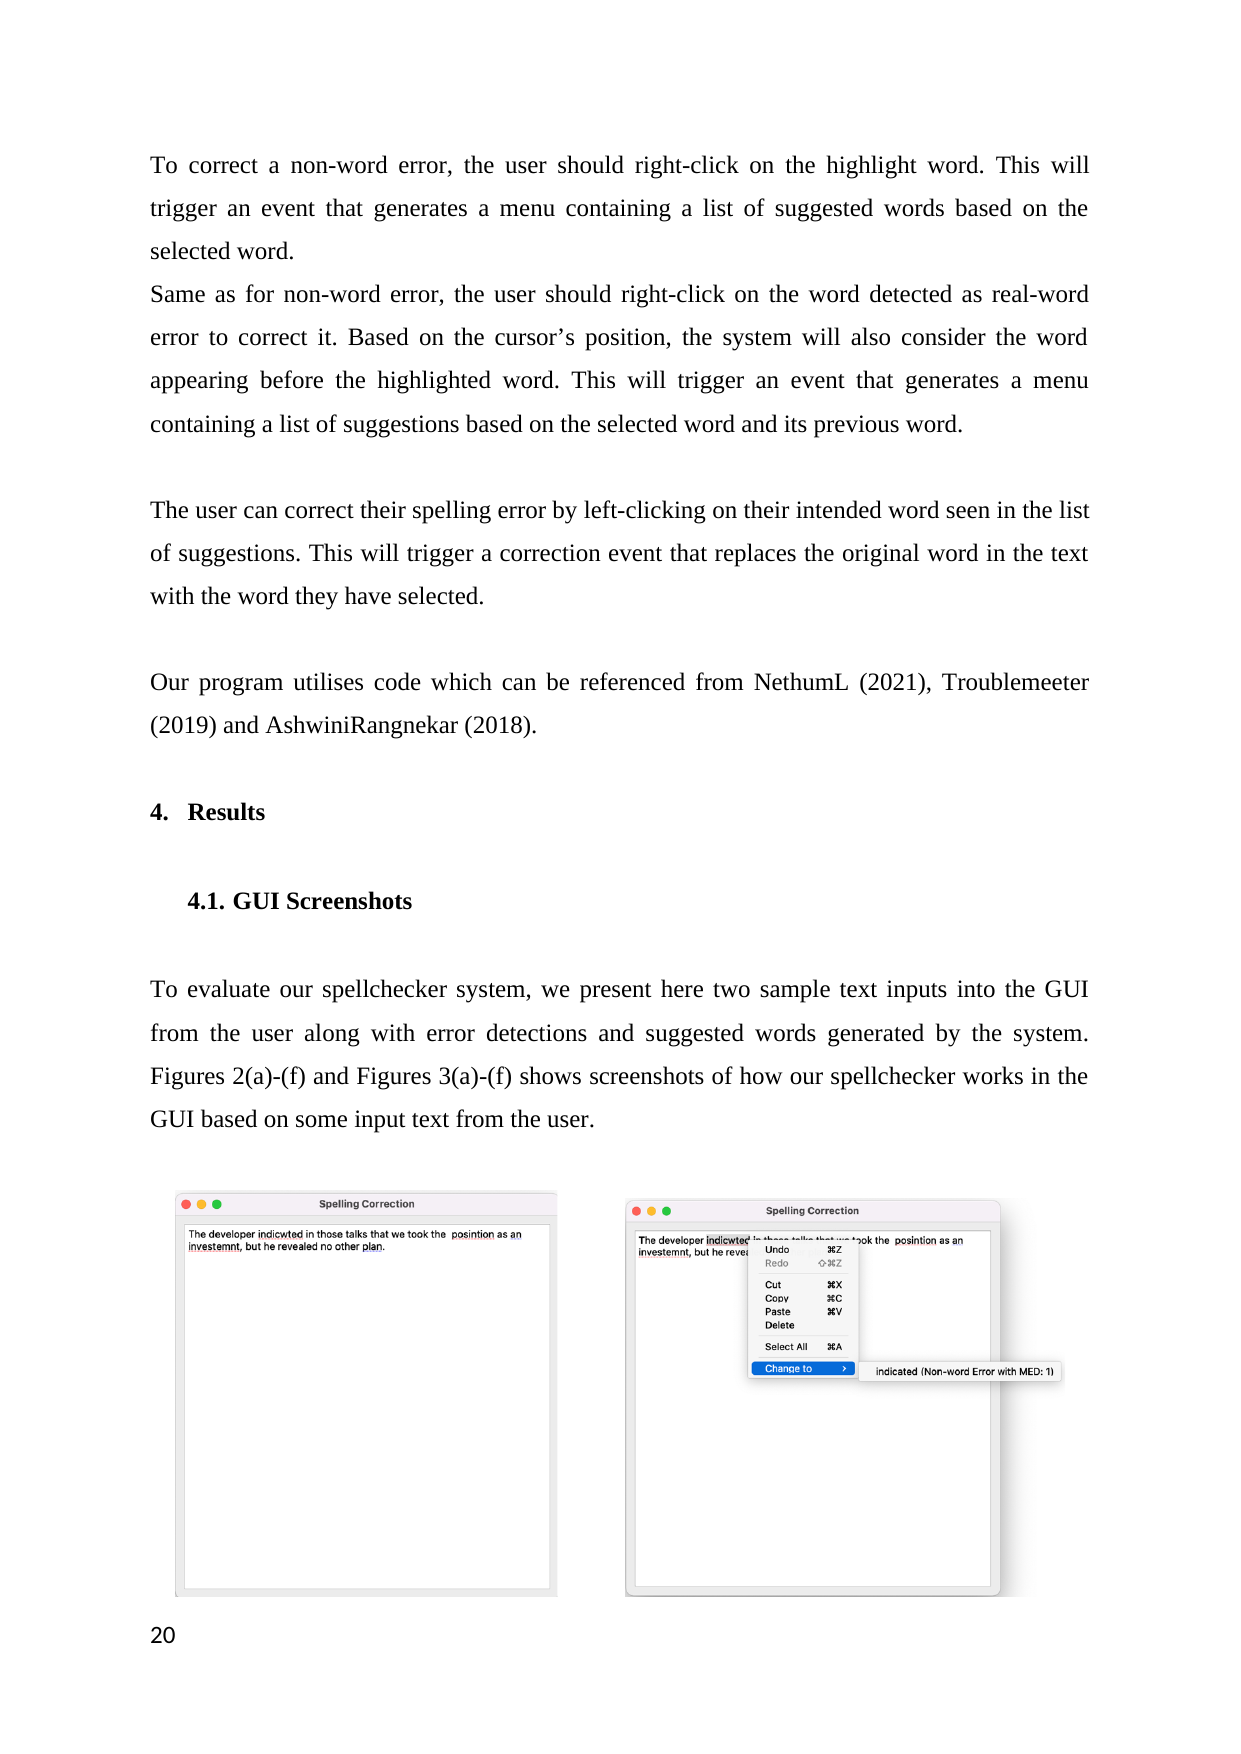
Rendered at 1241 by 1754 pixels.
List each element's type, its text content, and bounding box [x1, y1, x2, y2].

text Same as for non-word error, the user should right-click on the word detected as real-word error to correct it. Based on the cursor’s position, the system will also consider the word appearing before the highlighted word. This will trigger an event that generates a menu containing a list of suggestions based on the selected word and its previous word. [150, 279, 1090, 437]
list Results [150, 797, 1090, 826]
text To evaluate our spellchecker system, we present here two sample text inputs into the GUI from the user along with error detections and suggested words generated by the system. Figures 2(a)-(f) and Figures 3(a)-(f) shows screenshots of how our spellchecker works in the GUI based on some input text from the user. [150, 974, 1090, 1133]
text To correct a non-word error, the user should right-click on the highlight word. This will trigger an event that generates a menu containing a list of suggested words based on the selected word. [150, 150, 1090, 265]
picture [625, 1198, 1066, 1597]
list GUI Screenshots [187, 886, 1090, 914]
text Our program utilises code which can be referenced from NethumL (2021), Troublemeeter (2019) and AshwiniRangnekar (2018). [150, 667, 1090, 739]
picture [175, 1190, 558, 1597]
text The user can correct their spelling error by left-clicking on their intended word seen in the list of suggestions. This will trigger a correction event that replaces the original word in the text with the word they have selected. [150, 495, 1090, 610]
